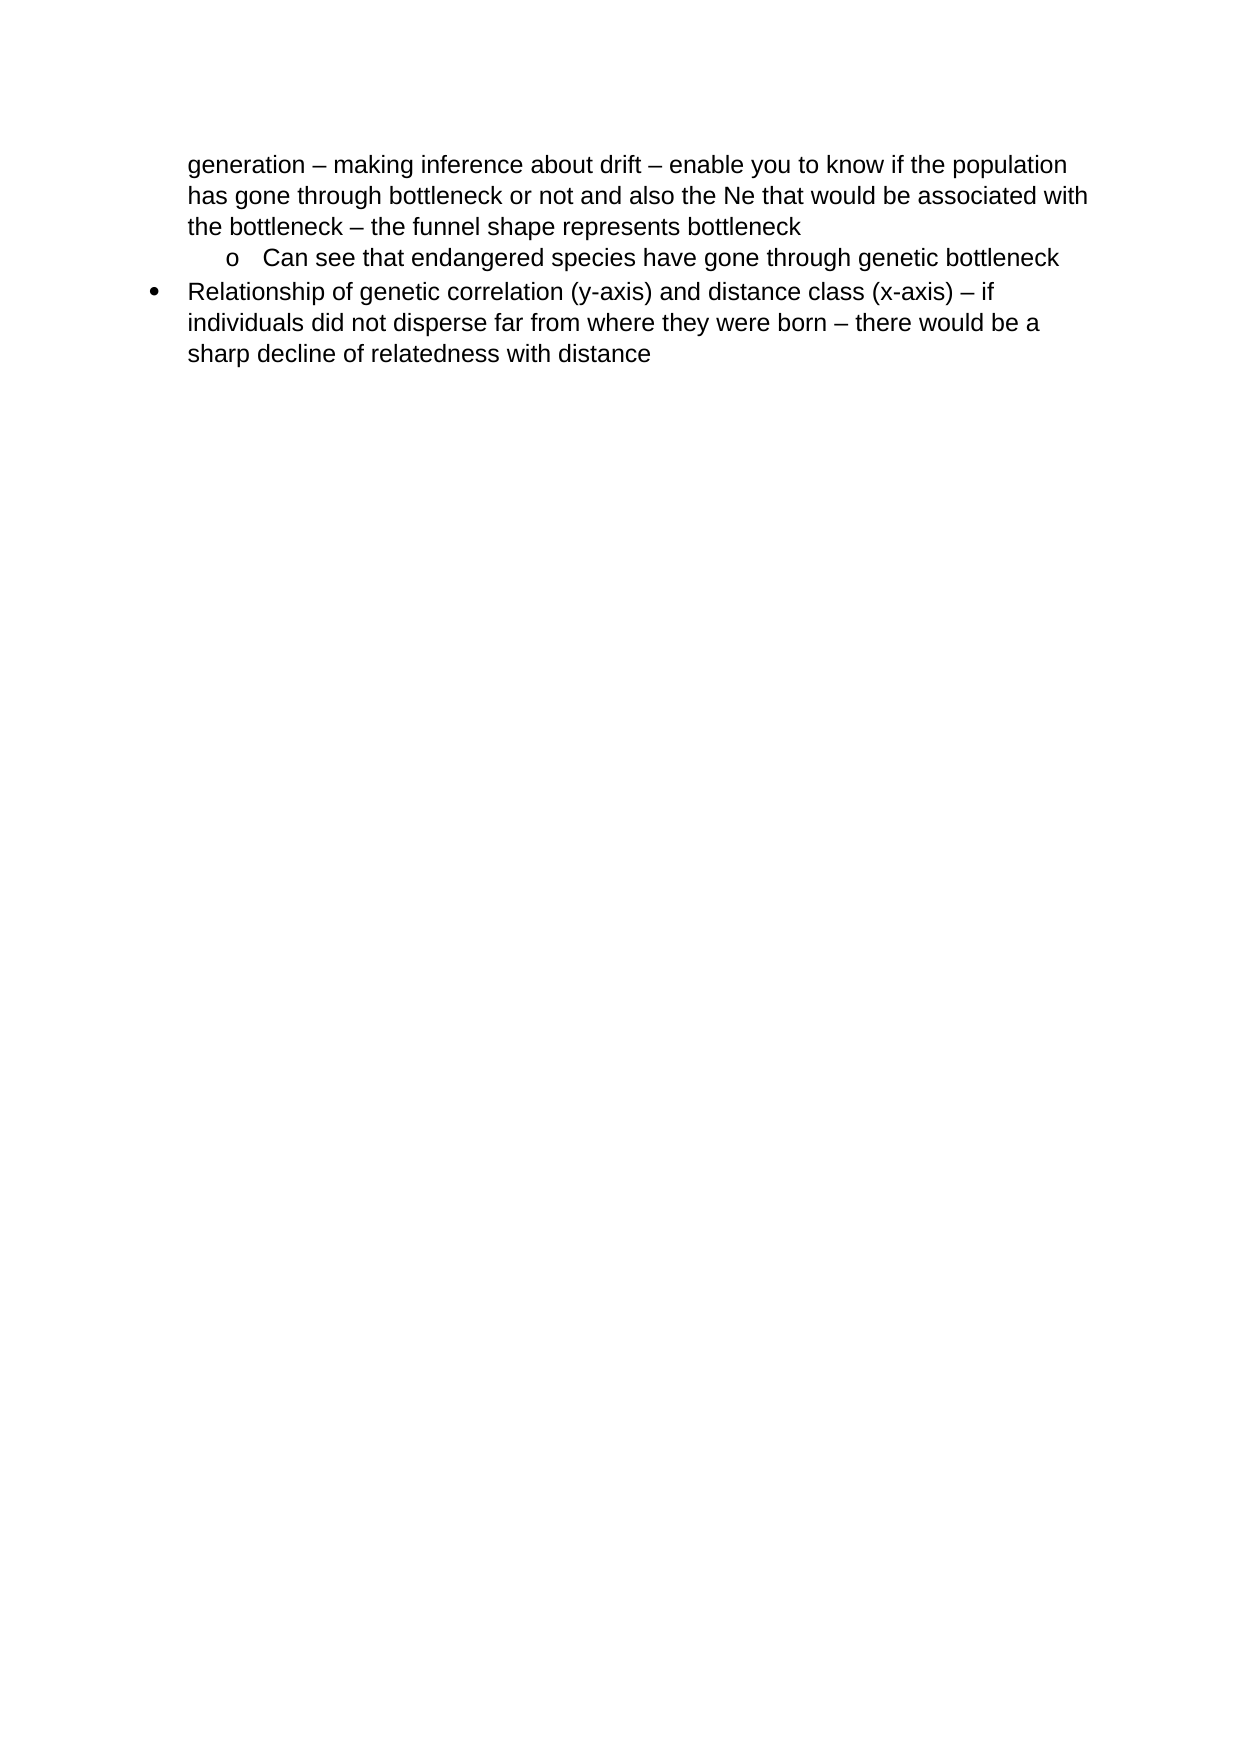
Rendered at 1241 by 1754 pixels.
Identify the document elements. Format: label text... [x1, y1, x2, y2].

list Can see that endangered species have gone through genetic bottleneck [225, 243, 1090, 274]
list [150, 150, 1090, 241]
list Relationship of genetic correlation (y-axis) and distance class (x-axis) – if individuals did not disperse far from where they were born – there would be a sharp decline of relatedness with distance [150, 276, 1090, 367]
